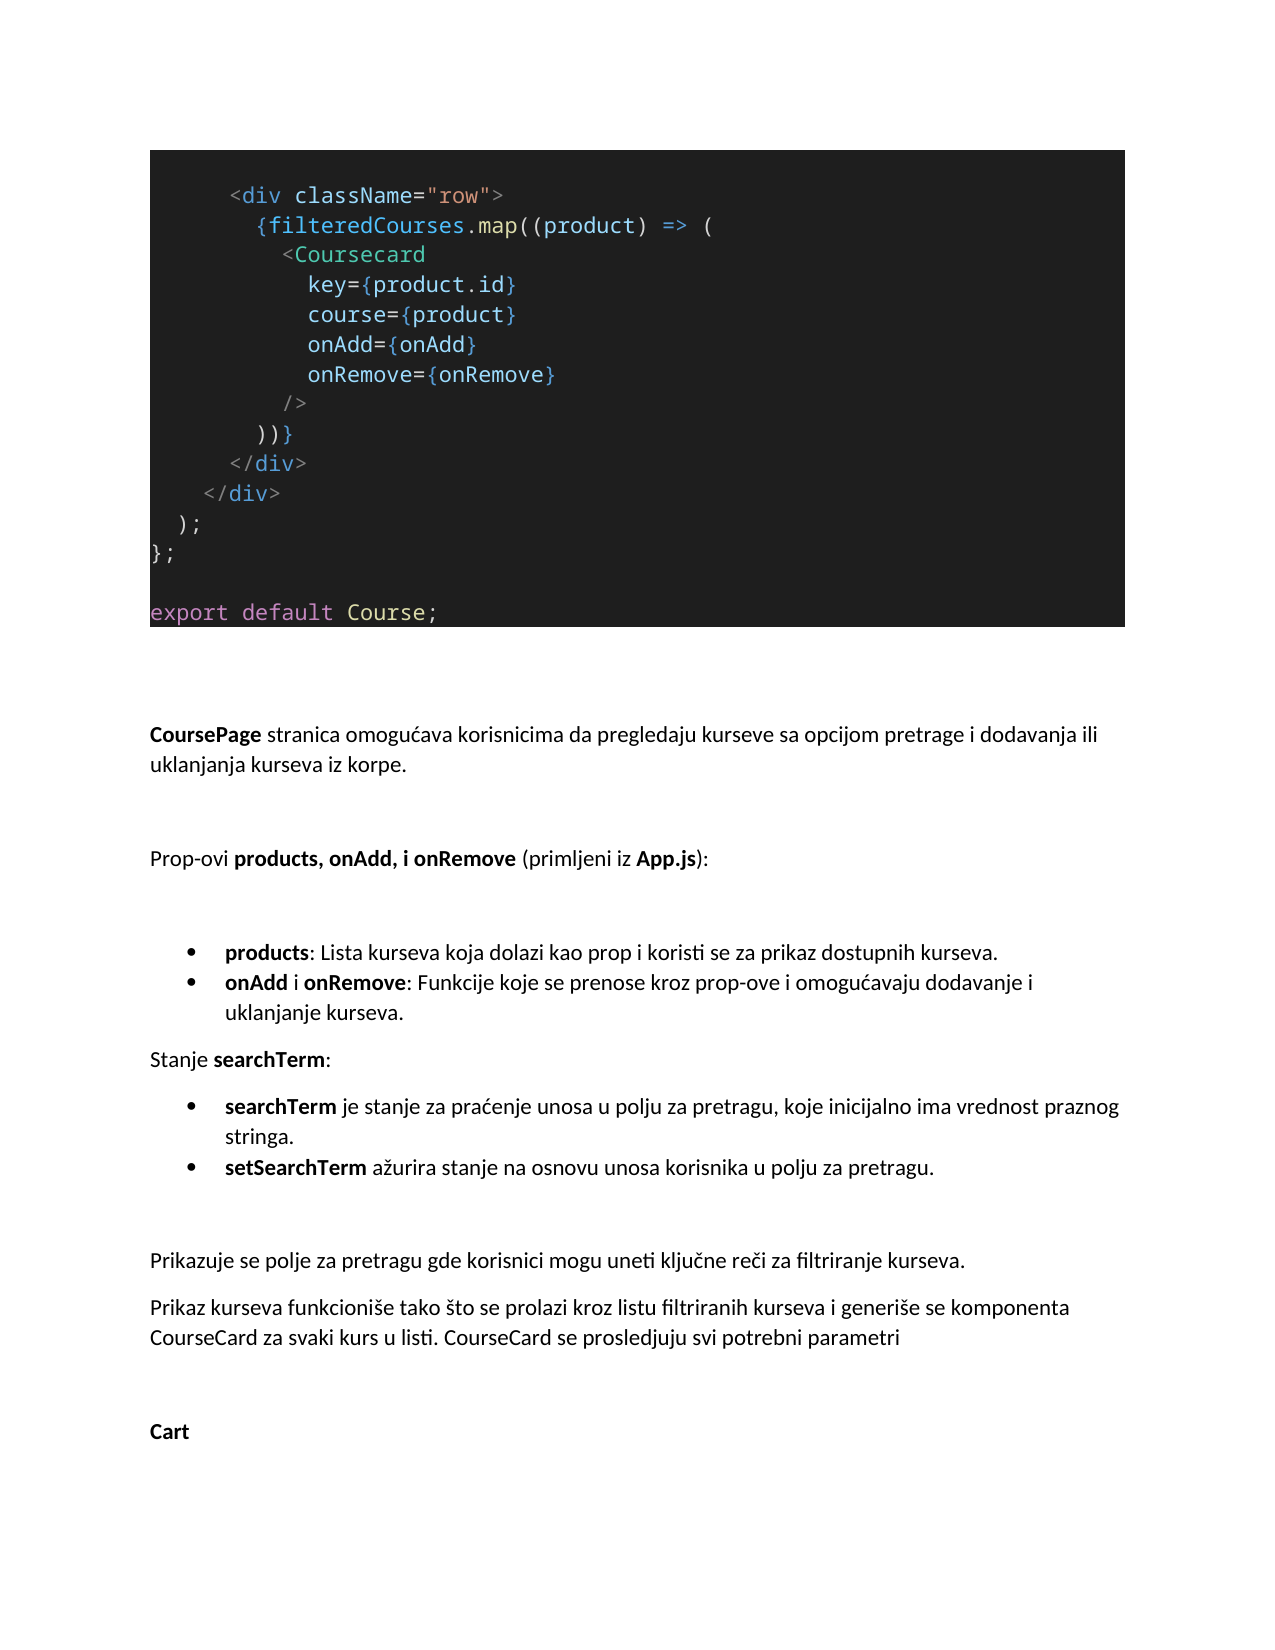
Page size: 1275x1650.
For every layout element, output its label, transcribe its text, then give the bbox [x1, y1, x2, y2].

text onAdd={onAdd} [150, 329, 1125, 358]
text Cart [150, 1417, 1125, 1445]
text <Coursecard [150, 239, 1125, 269]
text ))} [150, 418, 1125, 448]
text <div className="row"> [150, 180, 1125, 209]
text </div> [150, 478, 1125, 507]
text Prop-ovi products, onAdd, i onRemove (primljeni iz App.js): [150, 844, 1125, 872]
text key={product.id} [150, 269, 1125, 299]
text </div> [150, 448, 1125, 478]
list onAdd i onRemove: Funkcije koje se prenose kroz prop-ove i omogućavaju dodavanje i uklanjanje kurseva. [187, 968, 1125, 1027]
list setSearchTerm ažurira stanje na osnovu unosa korisnika u polju za pretragu. [187, 1153, 1125, 1181]
text onRemove={onRemove} [150, 358, 1125, 388]
text CoursePage stranica omogućava korisnicima da pregledaju kurseve sa opcijom pretrage i dodavanja ili uklanjanja kurseva iz korpe. [150, 720, 1125, 779]
text export default Course; [150, 597, 1125, 627]
text course={product} [150, 299, 1125, 329]
text }; [150, 537, 1125, 567]
text Prikaz kurseva funkcioniše tako što se prolazi kroz listu filtriranih kurseva i generiše se komponenta CourseCard za svaki kurs u listi. CourseCard se prosledjuju svi potrebni parametri [150, 1293, 1125, 1352]
list products: Lista kurseva koja dolazi kao prop i koristi se za prikaz dostupnih kurseva. [187, 938, 1125, 966]
text Prikazuje se polje za pretragu gde korisnici mogu uneti ključne reči za filtriranje kurseva. [150, 1246, 1125, 1274]
text Stanje searchTerm: [150, 1045, 1125, 1073]
list searchTerm je stanje za praćenje unosa u polju za pretragu, koje inicijalno ima vrednost praznog stringa. [187, 1092, 1125, 1151]
text ); [150, 507, 1125, 537]
text {filteredCourses.map((product) => ( [150, 209, 1125, 239]
text /> [150, 388, 1125, 418]
